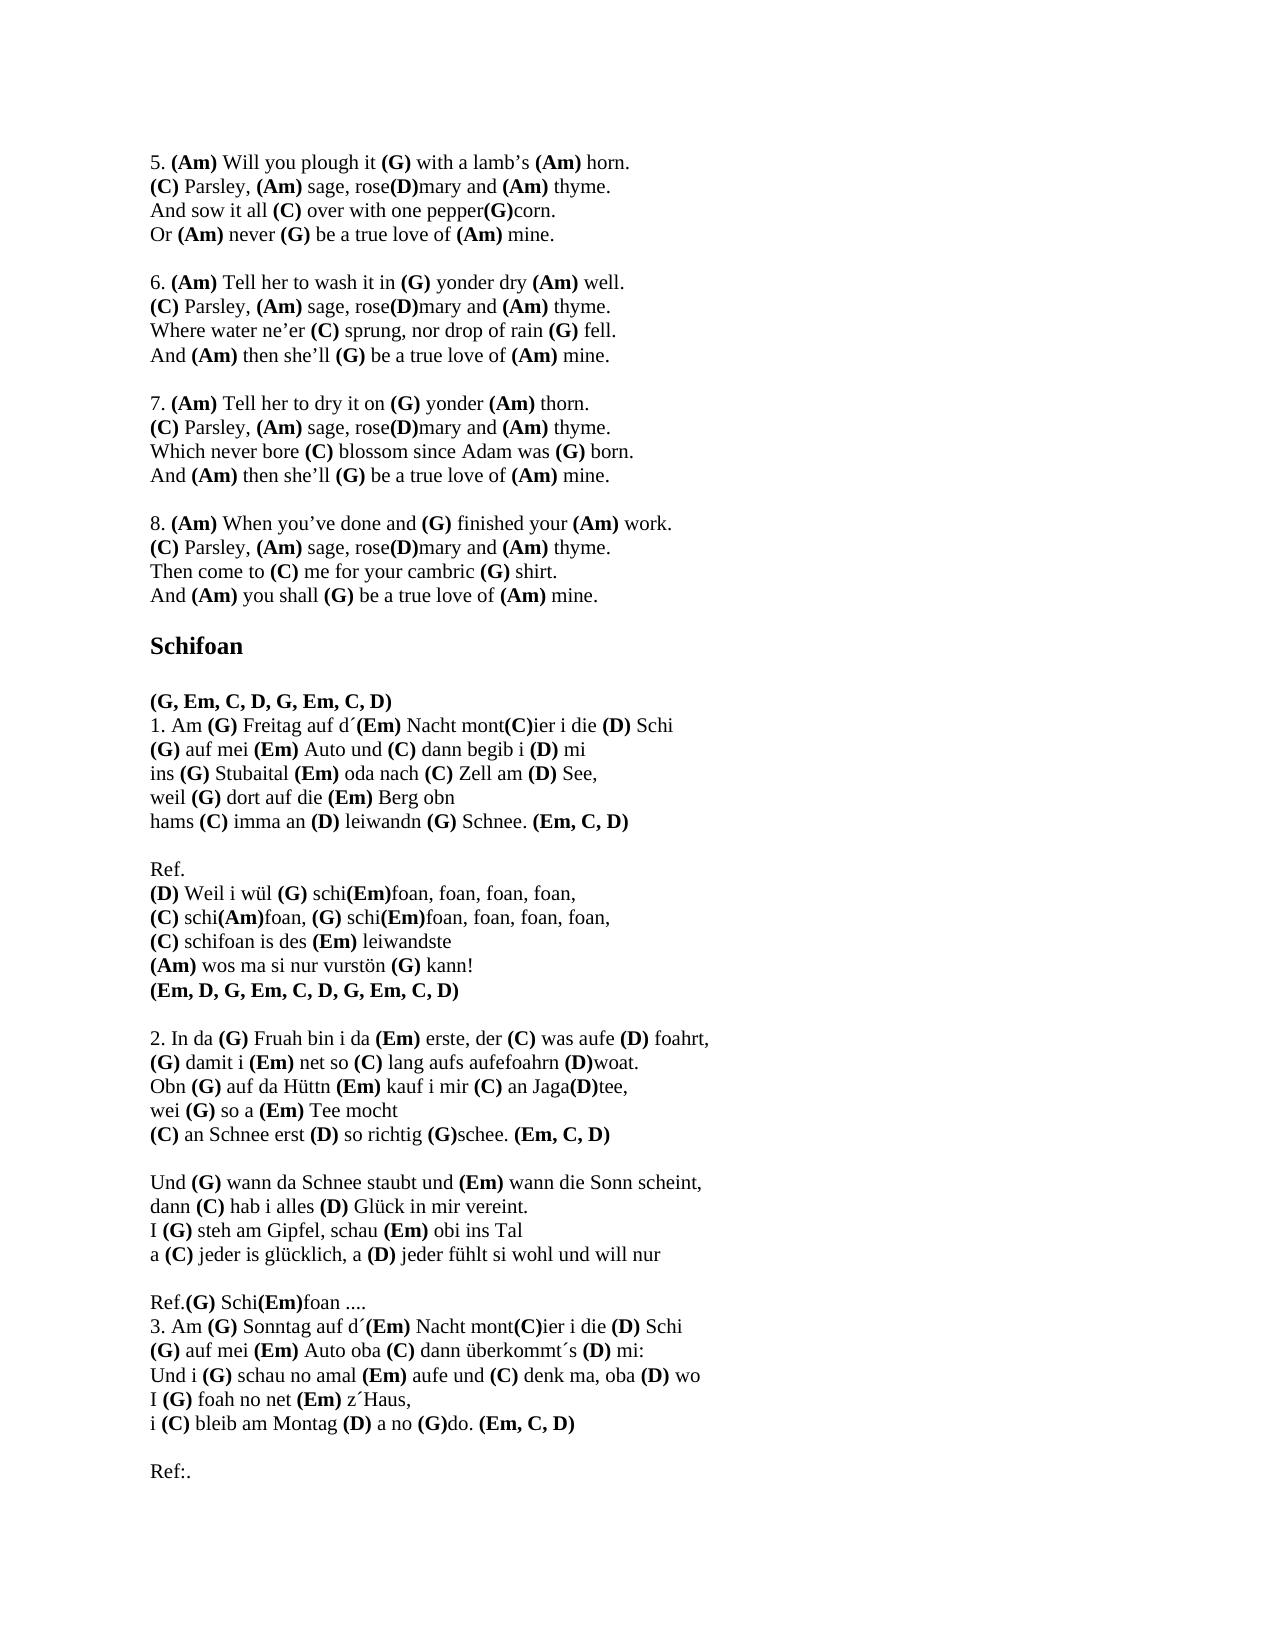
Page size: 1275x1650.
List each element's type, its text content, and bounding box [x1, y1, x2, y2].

text Ref.(G) Schi(Em)foan .... [150, 1290, 1125, 1314]
text (G, Em, C, D, G, Em, C, D) [150, 689, 1125, 713]
text (G) auf mei (Em) Auto und (C) dann begib i (D) mi [150, 737, 1125, 761]
text i (C) bleib am Montag (D) a no (G)do. (Em, C, D) [150, 1411, 1125, 1435]
text (C) Parsley, (Am) sage, rose(D)mary and (Am) thyme. [150, 294, 1125, 318]
text Ref. [150, 857, 1125, 881]
text 6. (Am) Tell her to wash it in (G) yonder dry (Am) well. [150, 270, 1125, 294]
text a (C) jeder is glücklich, a (D) jeder fühlt si wohl und will nur [150, 1242, 1125, 1266]
text I (G) foah no net (Em) z´Haus, [150, 1387, 1125, 1411]
text (D) Weil i wül (G) schi(Em)foan, foan, foan, foan, [150, 881, 1125, 905]
text Und (G) wann da Schnee staubt und (Em) wann die Sonn scheint, [150, 1170, 1125, 1194]
text Obn (G) auf da Hüttn (Em) kauf i mir (C) an Jaga(D)tee, [150, 1074, 1125, 1098]
text 5. (Am) Will you plough it (G) with a lamb’s (Am) horn. [150, 150, 1125, 174]
text 1. Am (G) Freitag auf d´(Em) Nacht mont(C)ier i die (D) Schi [150, 713, 1125, 737]
text (Em, D, G, Em, C, D, G, Em, C, D) [150, 977, 1125, 1002]
text wei (G) so a (Em) Tee mocht [150, 1098, 1125, 1122]
text 2. In da (G) Fruah bin i da (Em) erste, der (C) was aufe (D) foahrt, [150, 1026, 1125, 1050]
text weil (G) dort auf die (Em) Berg obn [150, 785, 1125, 809]
text Which never bore (C) blossom since Adam was (G) born. [150, 439, 1125, 463]
text Or (Am) never (G) be a true love of (Am) mine. [150, 222, 1125, 246]
text Ref:. [150, 1459, 1125, 1483]
text hams (C) imma an (D) leiwandn (G) Schnee. (Em, C, D) [150, 809, 1125, 833]
text And (Am) then she’ll (G) be a true love of (Am) mine. [150, 342, 1125, 367]
text I (G) steh am Gipfel, schau (Em) obi ins Tal [150, 1218, 1125, 1242]
text (C) Parsley, (Am) sage, rose(D)mary and (Am) thyme. [150, 415, 1125, 439]
text And sow it all (C) over with one pepper(G)corn. [150, 198, 1125, 222]
text And (Am) you shall (G) be a true love of (Am) mine. [150, 583, 1125, 607]
text Where water ne’er (C) sprung, nor drop of rain (G) fell. [150, 318, 1125, 342]
text (C) schi(Am)foan, (G) schi(Em)foan, foan, foan, foan, [150, 905, 1125, 929]
text 8. (Am) When you’ve done and (G) finished your (Am) work. [150, 511, 1125, 535]
text And (Am) then she’ll (G) be a true love of (Am) mine. [150, 463, 1125, 487]
text (G) auf mei (Em) Auto oba (C) dann überkommt´s (D) mi: [150, 1338, 1125, 1362]
text Then come to (C) me for your cambric (G) shirt. [150, 559, 1125, 583]
text Und i (G) schau no amal (Em) aufe und (C) denk ma, oba (D) wo [150, 1362, 1125, 1387]
text 7. (Am) Tell her to dry it on (G) yonder (Am) thorn. [150, 391, 1125, 415]
text (Am) wos ma si nur vurstön (G) kann! [150, 953, 1125, 977]
text (C) schifoan is des (Em) leiwandste [150, 929, 1125, 953]
text dann (C) hab i alles (D) Glück in mir vereint. [150, 1194, 1125, 1218]
text (G) damit i (Em) net so (C) lang aufs aufefoahrn (D)woat. [150, 1050, 1125, 1074]
text (C) an Schnee erst (D) so richtig (G)schee. (Em, C, D) [150, 1122, 1125, 1146]
text 3. Am (G) Sonntag auf d´(Em) Nacht mont(C)ier i die (D) Schi [150, 1314, 1125, 1338]
text Schifoan [150, 631, 1125, 660]
text ins (G) Stubaital (Em) oda nach (C) Zell am (D) See, [150, 761, 1125, 785]
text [150, 174, 1125, 198]
text (C) Parsley, (Am) sage, rose(D)mary and (Am) thyme. [150, 535, 1125, 559]
